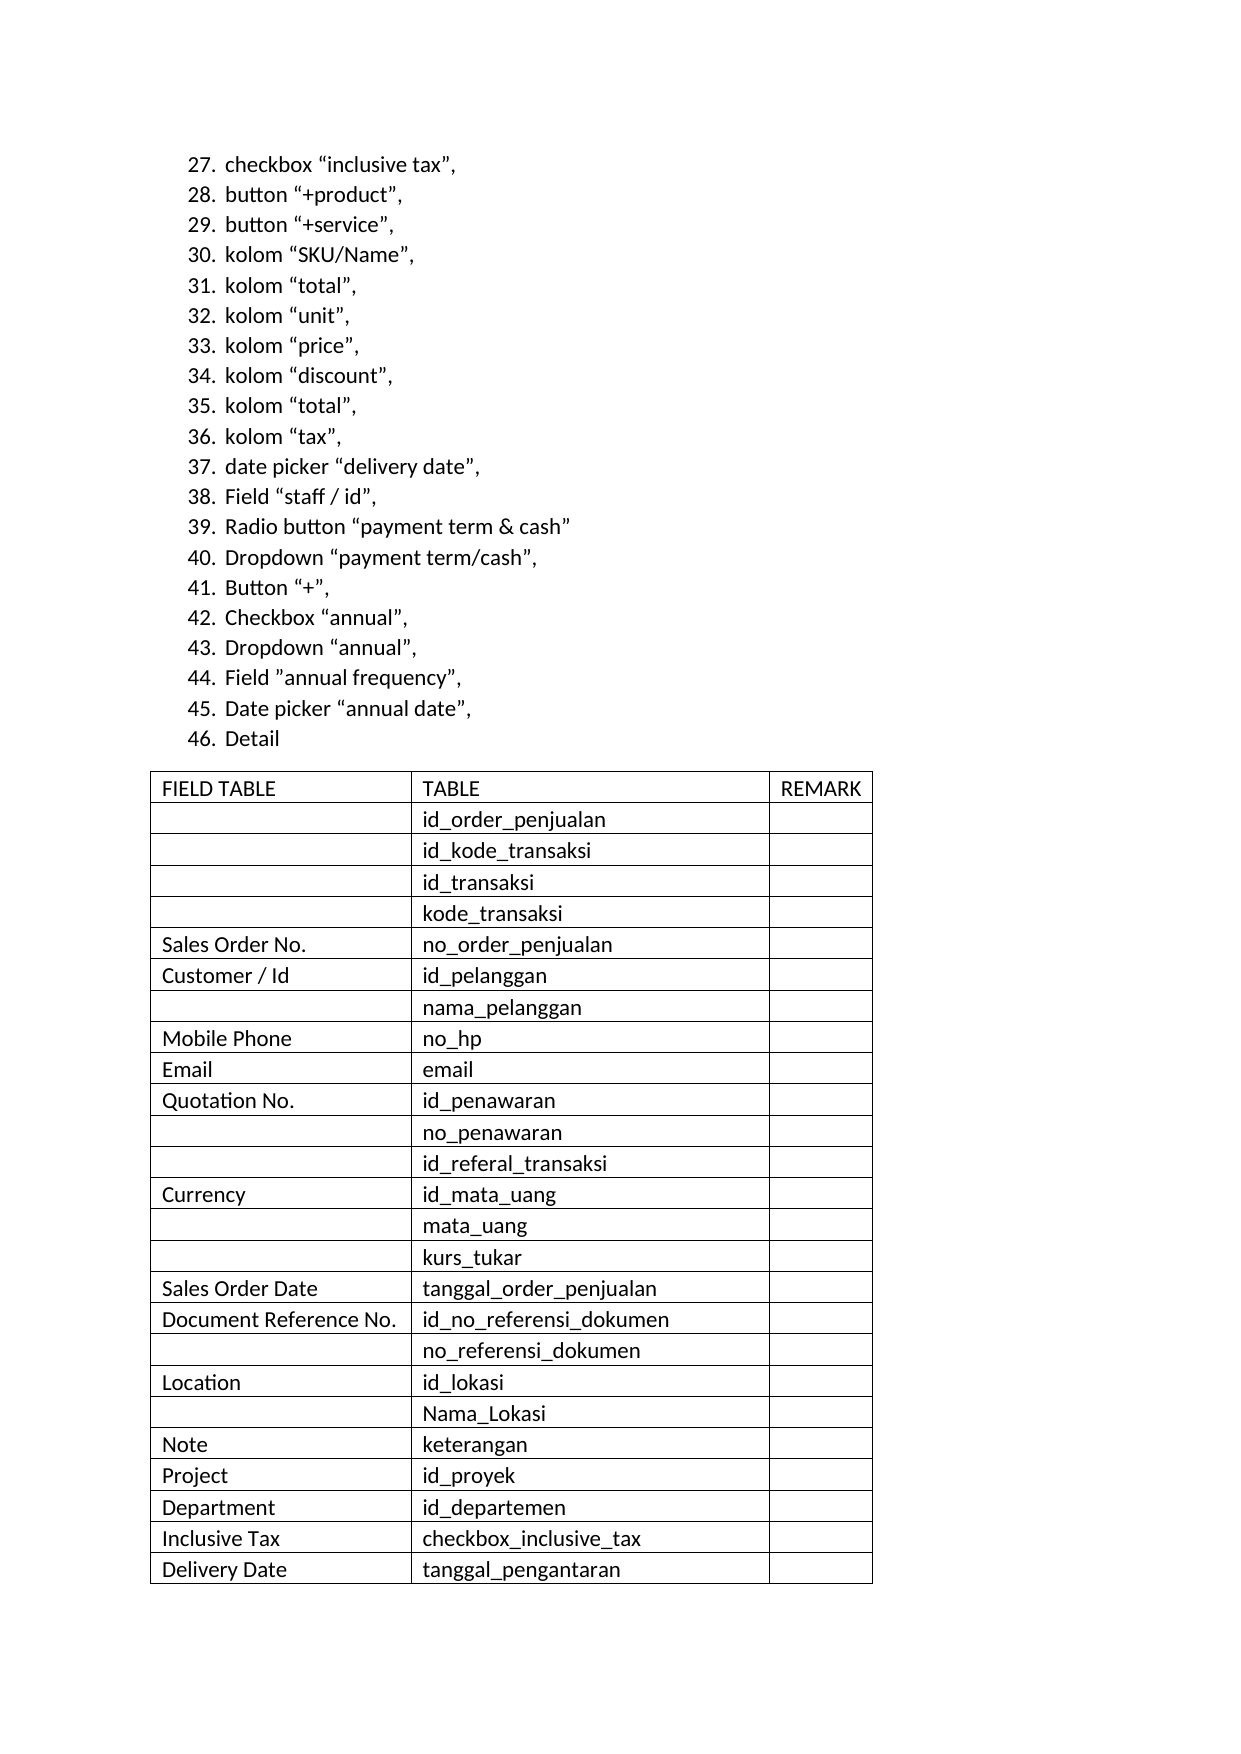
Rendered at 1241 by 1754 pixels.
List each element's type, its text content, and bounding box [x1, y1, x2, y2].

list kolom “total”, [187, 271, 1090, 299]
list Dropdown “annual”, [187, 633, 1090, 661]
table_cell Sales Order No. [151, 928, 411, 958]
table_cell [770, 1459, 872, 1489]
table_cell Email [151, 1053, 411, 1083]
table_cell [770, 1178, 872, 1208]
table_cell [151, 1241, 411, 1271]
table_cell [770, 1303, 872, 1333]
table_cell Delivery Date [151, 1553, 411, 1583]
table_cell [770, 1522, 872, 1552]
table_cell Note [151, 1428, 411, 1458]
table_cell id_lokasi [412, 1366, 769, 1396]
table_cell [151, 866, 411, 896]
table_cell [770, 1553, 872, 1583]
table_cell id_kode_transaksi [412, 834, 769, 864]
table_cell id_pelanggan [412, 959, 769, 989]
table_cell email [412, 1053, 769, 1083]
list Dropdown “payment term/cash”, [187, 543, 1090, 571]
list Field ”annual frequency”, [187, 663, 1090, 692]
table_cell Document Reference No. [151, 1303, 411, 1333]
table_cell id_proyek [412, 1459, 769, 1489]
table_cell id_referal_transaksi [412, 1147, 769, 1177]
table_cell [770, 866, 872, 896]
table_cell [770, 1084, 872, 1114]
table_cell Sales Order Date [151, 1272, 411, 1302]
table_cell Currency [151, 1178, 411, 1208]
table_cell Customer / Id [151, 959, 411, 989]
list Checkbox “annual”, [187, 603, 1090, 631]
table_cell [151, 1209, 411, 1239]
table_cell id_transaksi [412, 866, 769, 896]
table_cell id_order_penjualan [412, 803, 769, 833]
table_cell [151, 1397, 411, 1427]
list kolom “discount”, [187, 361, 1090, 389]
list kolom “tax”, [187, 422, 1090, 450]
list kolom “total”, [187, 392, 1090, 420]
table_cell [770, 1241, 872, 1271]
table_cell [770, 834, 872, 864]
table_cell no_penawaran [412, 1116, 769, 1146]
table_header FIELD TABLE [151, 772, 411, 802]
table_cell tanggal_pengantaran [412, 1553, 769, 1583]
table_cell Quotation No. [151, 1084, 411, 1114]
table_cell [151, 1147, 411, 1177]
table_cell checkbox_inclusive_tax [412, 1522, 769, 1552]
table_cell [151, 1116, 411, 1146]
table_cell [770, 897, 872, 927]
table_cell [770, 991, 872, 1021]
table_cell kode_transaksi [412, 897, 769, 927]
table_cell [770, 1022, 872, 1052]
table_cell [770, 1147, 872, 1177]
table_cell tanggal_order_penjualan [412, 1272, 769, 1302]
table_cell [770, 1209, 872, 1239]
table_cell [770, 928, 872, 958]
table_cell Nama_Lokasi [412, 1397, 769, 1427]
table_cell [770, 1053, 872, 1083]
table_cell [770, 1428, 872, 1458]
list date picker “delivery date”, [187, 452, 1090, 480]
list Field “staff / id”, [187, 482, 1090, 510]
table_cell no_order_penjualan [412, 928, 769, 958]
table_cell [151, 1334, 411, 1364]
table_cell no_hp [412, 1022, 769, 1052]
table_cell no_referensi_dokumen [412, 1334, 769, 1364]
table_cell [151, 991, 411, 1021]
list Button “+”, [187, 573, 1090, 601]
table_header TABLE [412, 772, 769, 802]
table_cell mata_uang [412, 1209, 769, 1239]
table_header REMARK [770, 772, 872, 802]
list checkbox “inclusive tax”, [187, 150, 1090, 178]
list button “+product”, [187, 180, 1090, 208]
table_cell Department [151, 1491, 411, 1521]
list Radio button “payment term & cash” [187, 512, 1090, 541]
table_cell Inclusive Tax [151, 1522, 411, 1552]
table_cell [770, 803, 872, 833]
list kolom “SKU/Name”, [187, 241, 1090, 269]
table_cell id_mata_uang [412, 1178, 769, 1208]
list kolom “price”, [187, 331, 1090, 359]
table_cell [770, 1491, 872, 1521]
table_cell [151, 897, 411, 927]
table_cell keterangan [412, 1428, 769, 1458]
table_cell id_no_referensi_dokumen [412, 1303, 769, 1333]
table_cell [151, 834, 411, 864]
table_cell [770, 959, 872, 989]
table_cell id_penawaran [412, 1084, 769, 1114]
table_cell Project [151, 1459, 411, 1489]
list Detail [187, 724, 1090, 752]
table_cell [770, 1397, 872, 1427]
table_cell [151, 803, 411, 833]
table_cell [770, 1116, 872, 1146]
table_cell Location [151, 1366, 411, 1396]
table_cell id_departemen [412, 1491, 769, 1521]
table_cell [770, 1334, 872, 1364]
table_cell Mobile Phone [151, 1022, 411, 1052]
table_cell kurs_tukar [412, 1241, 769, 1271]
table_cell [770, 1366, 872, 1396]
list Date picker “annual date”, [187, 694, 1090, 722]
list button “+service”, [187, 210, 1090, 238]
table_cell [770, 1272, 872, 1302]
table_cell nama_pelanggan [412, 991, 769, 1021]
list kolom “unit”, [187, 301, 1090, 329]
